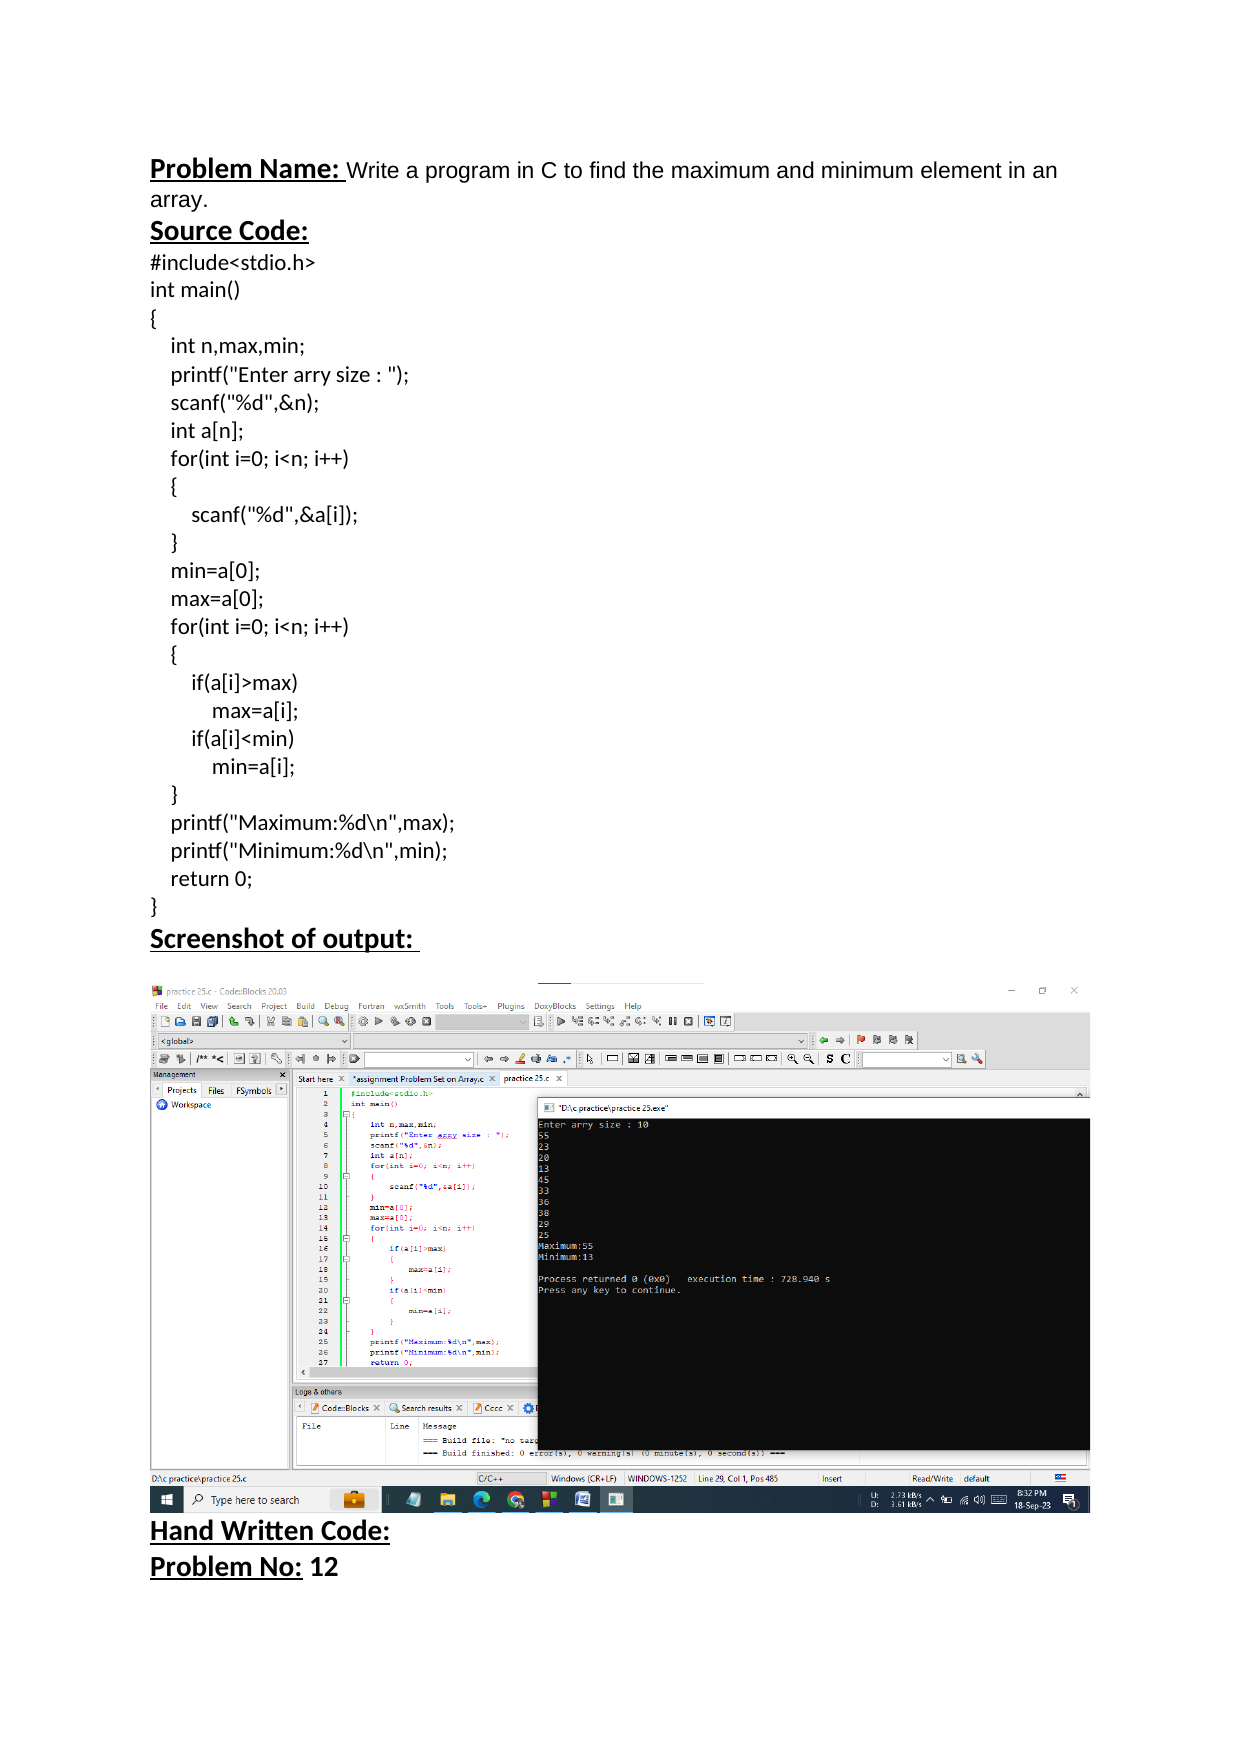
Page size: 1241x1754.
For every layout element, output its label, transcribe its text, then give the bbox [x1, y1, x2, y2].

text { [150, 472, 1090, 500]
picture [150, 983, 1091, 1513]
text min=a[i]; [150, 752, 1090, 780]
text Problem No: 12 [150, 1548, 1090, 1584]
text printf("Minimum:%d\n",min); [150, 836, 1090, 864]
text if(a[i]<min) [150, 724, 1090, 752]
text Screenshot of output: [150, 920, 1090, 956]
text int a[n]; [150, 416, 1090, 444]
text Source Code: [150, 212, 1090, 248]
text return 0; [150, 864, 1090, 892]
text for(int i=0; i<n; i++) [150, 612, 1090, 640]
text printf("Enter arry size : "); [150, 360, 1090, 388]
text max=a[0]; [150, 584, 1090, 612]
text Problem Name: Write a program in C to find the maximum and minimum element in an array. [150, 150, 1090, 212]
text #include<stdio.h> [150, 248, 1090, 276]
text if(a[i]>max) [150, 668, 1090, 696]
text } [150, 528, 1090, 556]
text int n,max,min; [150, 332, 1090, 360]
text } [150, 892, 1090, 920]
text int main() [150, 276, 1090, 304]
text max=a[i]; [150, 696, 1090, 724]
text printf("Maximum:%d\n",max); [150, 808, 1090, 836]
text } [150, 780, 1090, 808]
text scanf("%d",&a[i]); [150, 500, 1090, 528]
text for(int i=0; i<n; i++) [150, 444, 1090, 472]
text scanf("%d",&n); [150, 388, 1090, 416]
text { [150, 640, 1090, 668]
text Hand Written Code: [150, 1513, 1090, 1548]
text min=a[0]; [150, 556, 1090, 584]
text { [150, 304, 1090, 332]
